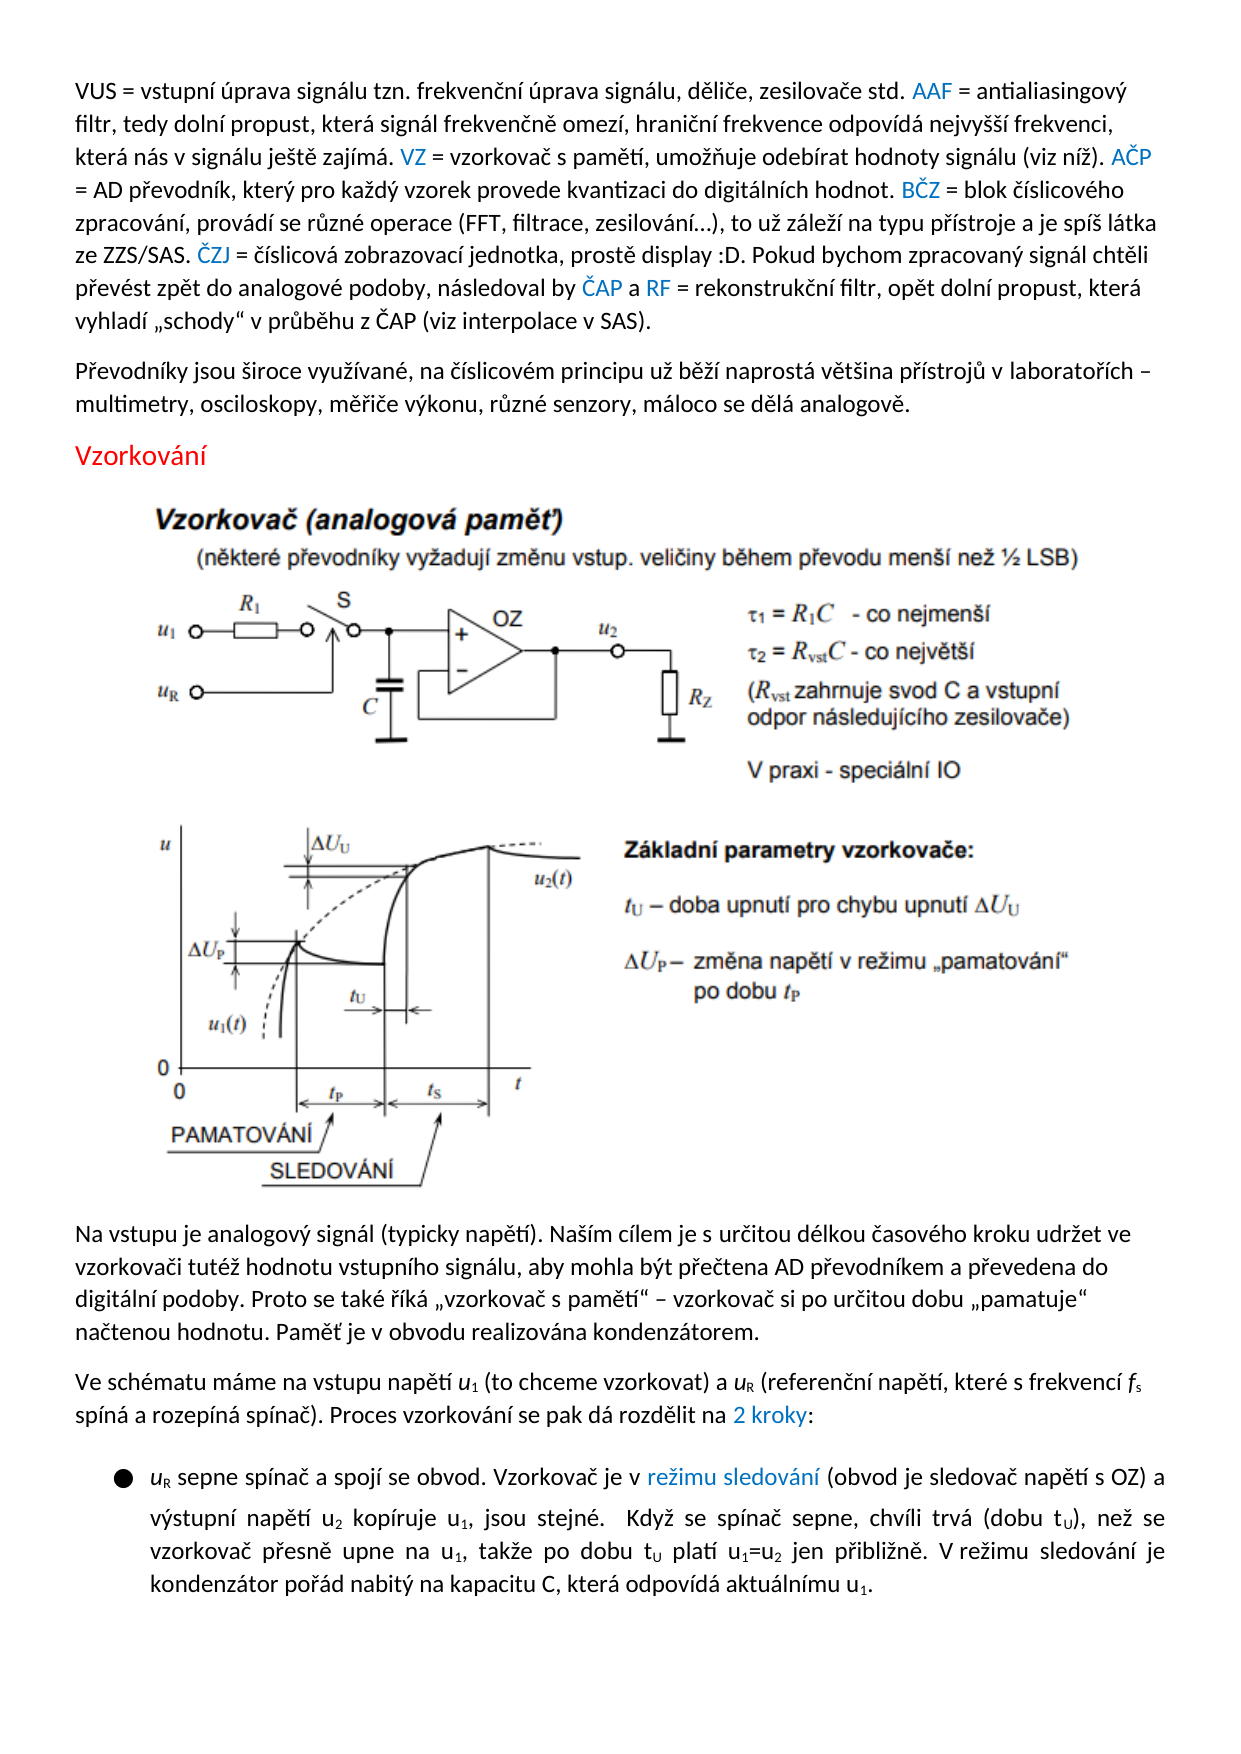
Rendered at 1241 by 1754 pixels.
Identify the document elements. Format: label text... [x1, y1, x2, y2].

text VUS = vstupní úprava signálu tzn. frekvenční úprava signálu, děliče, zesilovače std. AAF = antialiasingový filtr, tedy dolní propust, která signál frekvenčně omezí, hraniční frekvence odpovídá nejvyšší frekvenci, která nás v signálu ještě zajímá. VZ = vzorkovač s pamětí, umožňuje odebírat hodnoty signálu (viz níž). AČP = AD převodník, který pro každý vzorek provede kvantizaci do digitálních hodnot. BČZ = blok číslicového zpracování, provádí se různé operace (FFT, filtrace, zesilování…), to už záleží na typu přístroje a je spíš látka ze ZZS/SAS. ČZJ = číslicová zobrazovací jednotka, prostě display :D. Pokud bychom zpracovaný signál chtěli převést zpět do analogové podoby, následoval by ČAP a RF = rekonstrukční filtr, opět dolní propust, která vyhladí „schody“ v průběhu z ČAP (viz interpolace v SAS). [75, 75, 1165, 336]
picture [118, 492, 1122, 1199]
text Vzorkování [75, 437, 1165, 473]
text Převodníky jsou široce využívané, na číslicovém principu už běží naprostá většina přístrojů v laboratořích – multimetry, osciloskopy, měřiče výkonu, různé senzory, máloco se dělá analogově. [75, 355, 1165, 418]
list uR sepne spínač a spojí se obvod. Vzorkovač je v režimu sledování (obvod je sledovač napětí s OZ) a výstupní napětí u2 kopíruje u1, jsou stejné. Když se spínač sepne, chvíli trvá (dobu tU), než se vzorkovač přesně upne na u1, takže po dobu tU platí u1=u2 jen přibližně. V režimu sledování je kondenzátor pořád nabitý na kapacitu C, která odpovídá aktuálnímu u1. [112, 1449, 1165, 1599]
text Na vstupu je analogový signál (typicky napětí). Naším cílem je s určitou délkou časového kroku udržet ve vzorkovači tutéž hodnotu vstupního signálu, aby mohla být přečtena AD převodníkem a převedena do digitální podoby. Proto se také říká „vzorkovač s pamětí“ – vzorkovač si po určitou dobu „pamatuje“ načtenou hodnotu. Paměť je v obvodu realizována kondenzátorem. [75, 1218, 1165, 1347]
text Ve schématu máme na vstupu napětí u1 (to chceme vzorkovat) a uR (referenční napětí, které s frekvencí fs spíná a rozepíná spínač). Proces vzorkování se pak dá rozdělit na 2 kroky: [75, 1366, 1165, 1429]
